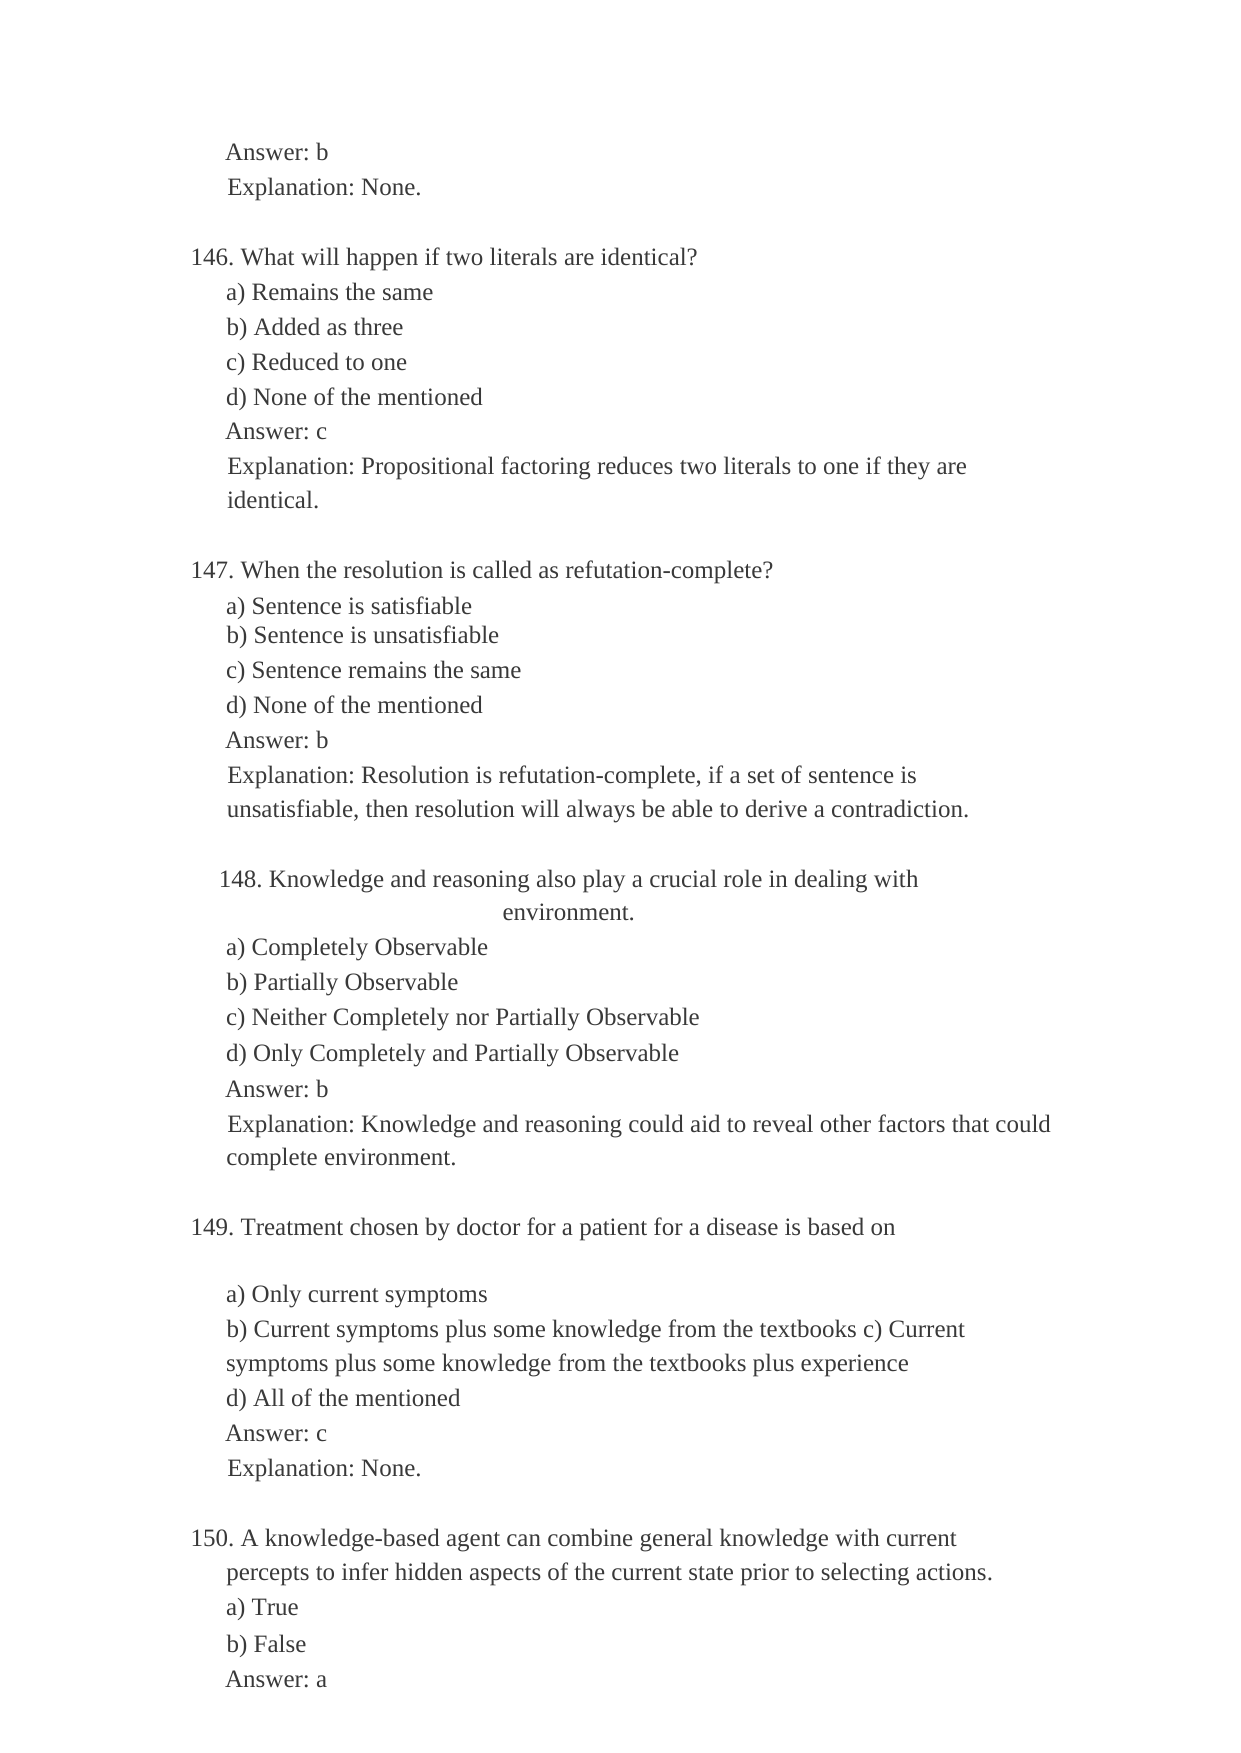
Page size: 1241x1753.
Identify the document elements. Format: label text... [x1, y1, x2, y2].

text 146. What will happen if two literals are identical? [190, 242, 1105, 270]
text Answer: b [225, 1074, 1105, 1102]
text c) Neither Completely nor Partially Observable [226, 1002, 1105, 1031]
text c) Sentence remains the same [226, 655, 1105, 683]
text a) Completely Observable [226, 932, 1105, 961]
text b) Added as three [226, 312, 1105, 340]
text 148. Knowledge and reasoning also play a crucial role in dealing with environment. [190, 864, 947, 926]
text c) Reduced to one [226, 347, 1105, 376]
text b) False [226, 1629, 1105, 1657]
text d) Only Completely and Partially Observable [226, 1038, 1105, 1067]
text Answer: b [225, 137, 1105, 166]
text b) Partially Observable [226, 967, 1105, 996]
text d) None of the mentioned [226, 382, 1105, 410]
text 150. A knowledge-based agent can combine general knowledge with current percepts to infer hidden aspects of the current state prior to selecting actions. [190, 1523, 1040, 1585]
text Answer: a [225, 1664, 1105, 1693]
text Explanation: Propositional factoring reduces two literals to one if they are identical. [227, 451, 1040, 514]
text Answer: b [225, 725, 1105, 753]
text Explanation: Knowledge and reasoning could aid to reveal other factors that could complete environment. [226, 1109, 1068, 1171]
text d) All of the mentioned [226, 1383, 1105, 1412]
text a) Sentence is satisfiable [226, 591, 1105, 620]
text Explanation: None. [227, 1453, 1105, 1481]
text 147. When the resolution is called as refutation-complete? [190, 555, 1105, 584]
text a) Remains the same [226, 277, 1105, 305]
text b) Sentence is unsatisfiable [226, 620, 1105, 648]
text a) Only current symptoms [226, 1279, 1105, 1308]
text Answer: c [225, 1418, 1105, 1447]
text Explanation: None. [227, 172, 1105, 201]
text b) Current symptoms plus some knowledge from the textbooks c) Current symptoms plus some knowledge from the textbooks plus experience [226, 1314, 979, 1377]
text d) None of the mentioned [226, 690, 1105, 718]
text 149. Treatment chosen by doctor for a patient for a disease is based on [190, 1212, 1105, 1241]
text Answer: c [225, 416, 1105, 445]
text a) True [226, 1592, 1105, 1621]
text Explanation: Resolution is refutation-complete, if a set of sentence is unsatisfiable, then resolution will always be able to derive a contradiction. [227, 760, 1045, 823]
